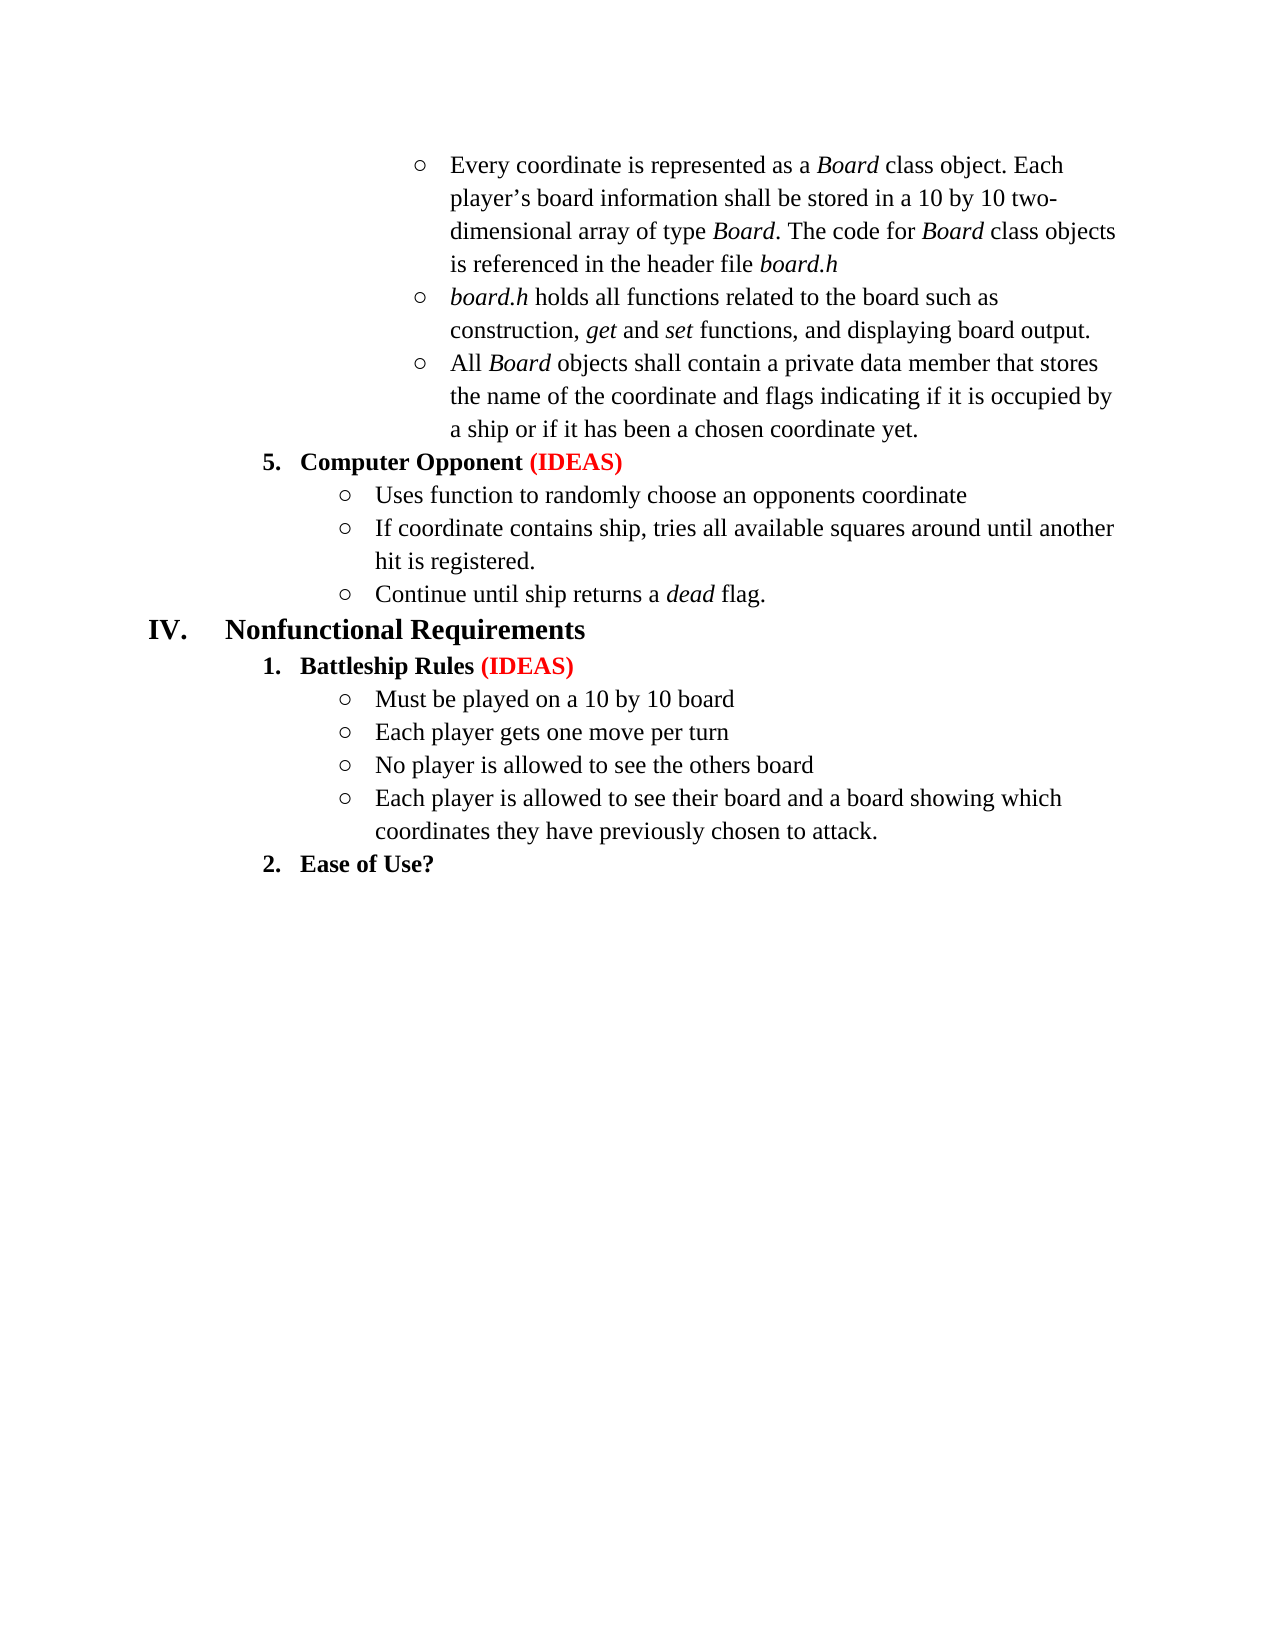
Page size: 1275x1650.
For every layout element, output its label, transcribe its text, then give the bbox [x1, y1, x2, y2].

list Battleship Rules (IDEAS) [262, 651, 1125, 679]
list Nonfunctional Requirements [187, 612, 1125, 646]
list Uses function to randomly choose an opponents coordinate [337, 480, 1125, 509]
list Computer Opponent (IDEAS) [262, 447, 1125, 476]
list All Board objects shall contain a private data member that stores the name of the coordinate and flags indicating if it is occupied by a ship or if it has been a chosen coordinate yet. [412, 348, 1125, 443]
list Must be played on a 10 by 10 board [337, 684, 1125, 713]
list board.h holds all functions related to the board such as construction, get and set functions, and displaying board output. [412, 282, 1125, 344]
list Each player is allowed to see their board and a board showing which coordinates they have previously chosen to attack. [337, 783, 1125, 845]
list Ease of Use? [262, 849, 1125, 878]
list Every coordinate is represented as a Board class object. Each player’s board information shall be stored in a 10 by 10 two-dimensional array of type Board. The code for Board class objects is referenced in the header file board.h [412, 150, 1125, 278]
list Continue until ship returns a dead flag. [337, 579, 1125, 608]
list Each player gets one move per turn [337, 717, 1125, 746]
list If coordinate contains ship, tries all available squares around until another hit is registered. [337, 513, 1125, 575]
list No player is allowed to see the others board [337, 750, 1125, 779]
